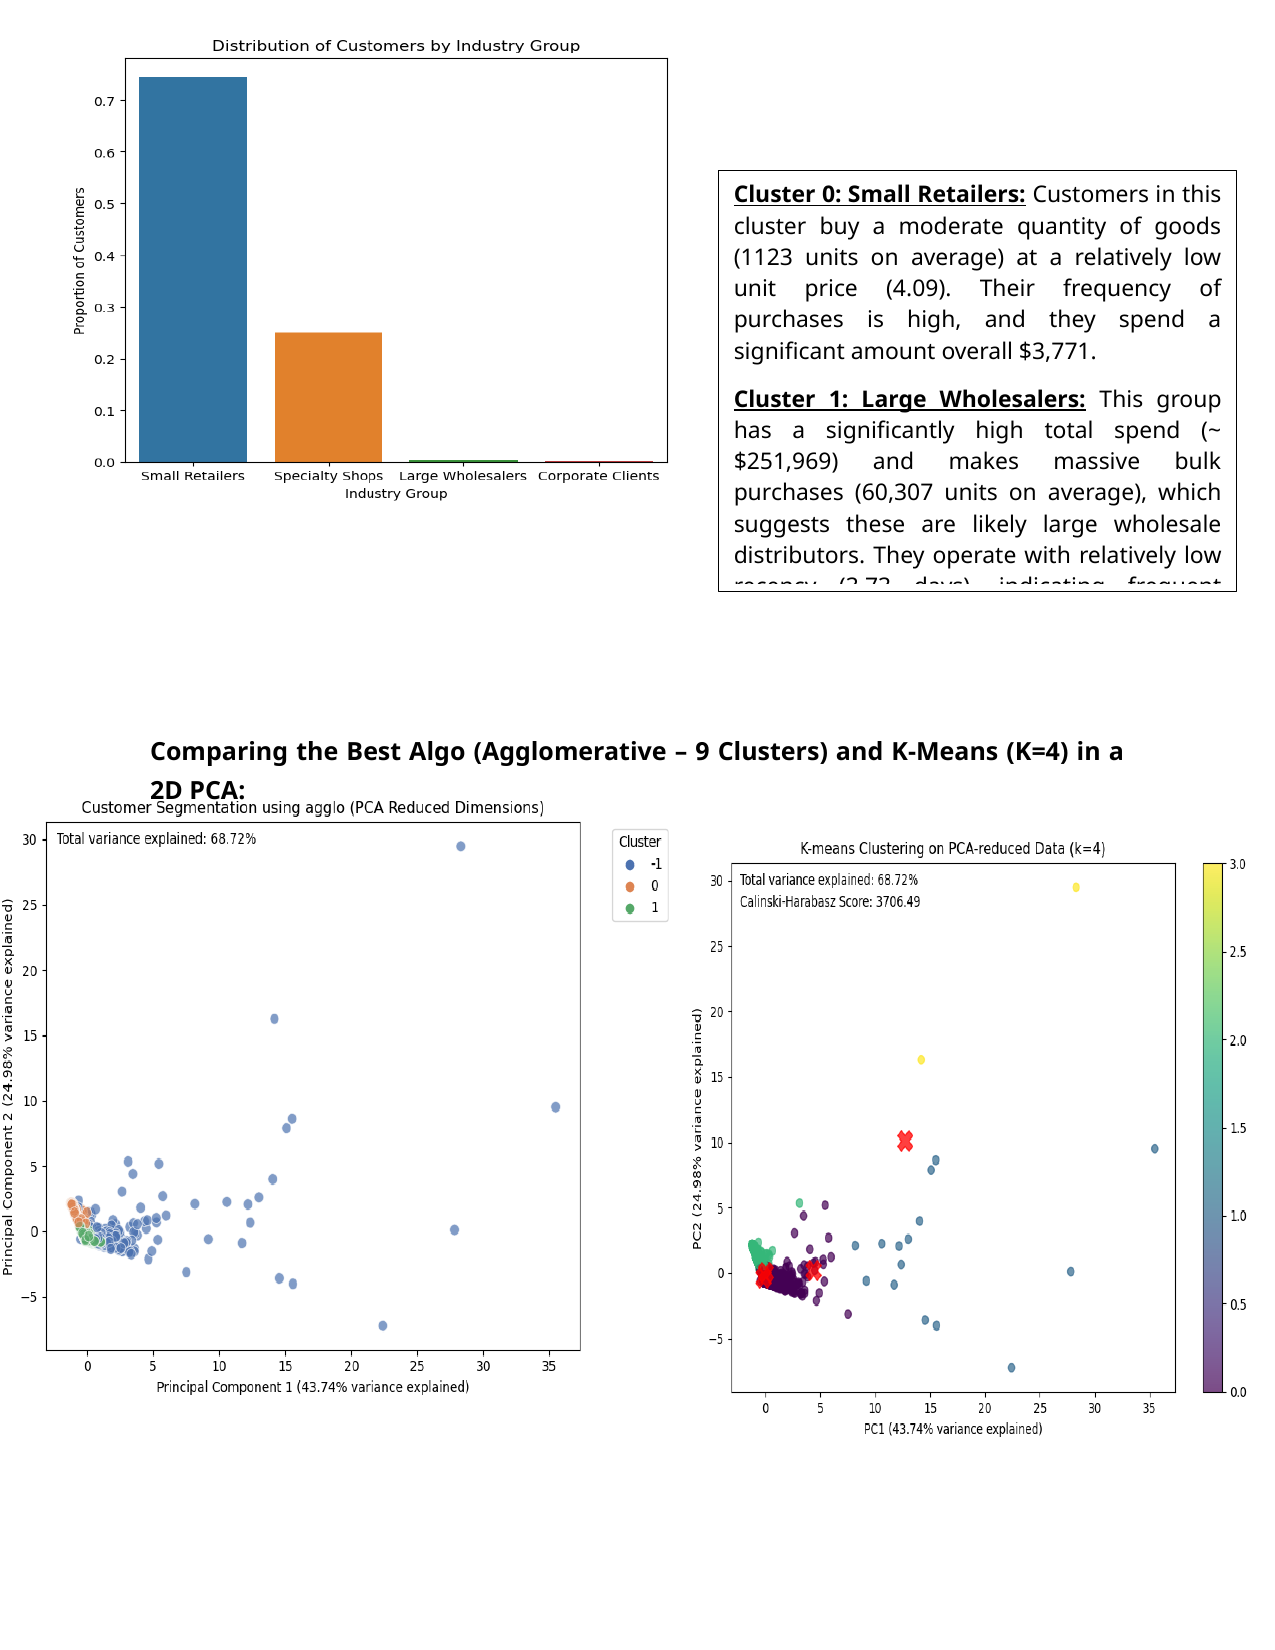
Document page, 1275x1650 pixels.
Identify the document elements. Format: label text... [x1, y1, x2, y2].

picture [0, 791, 675, 1406]
picture [685, 833, 1254, 1448]
picture [64, 31, 675, 508]
text Comparing the Best Algo (Agglomerative – 9 Clusters) and K-Means (K=4) in a 2D PCA: [150, 733, 1125, 807]
